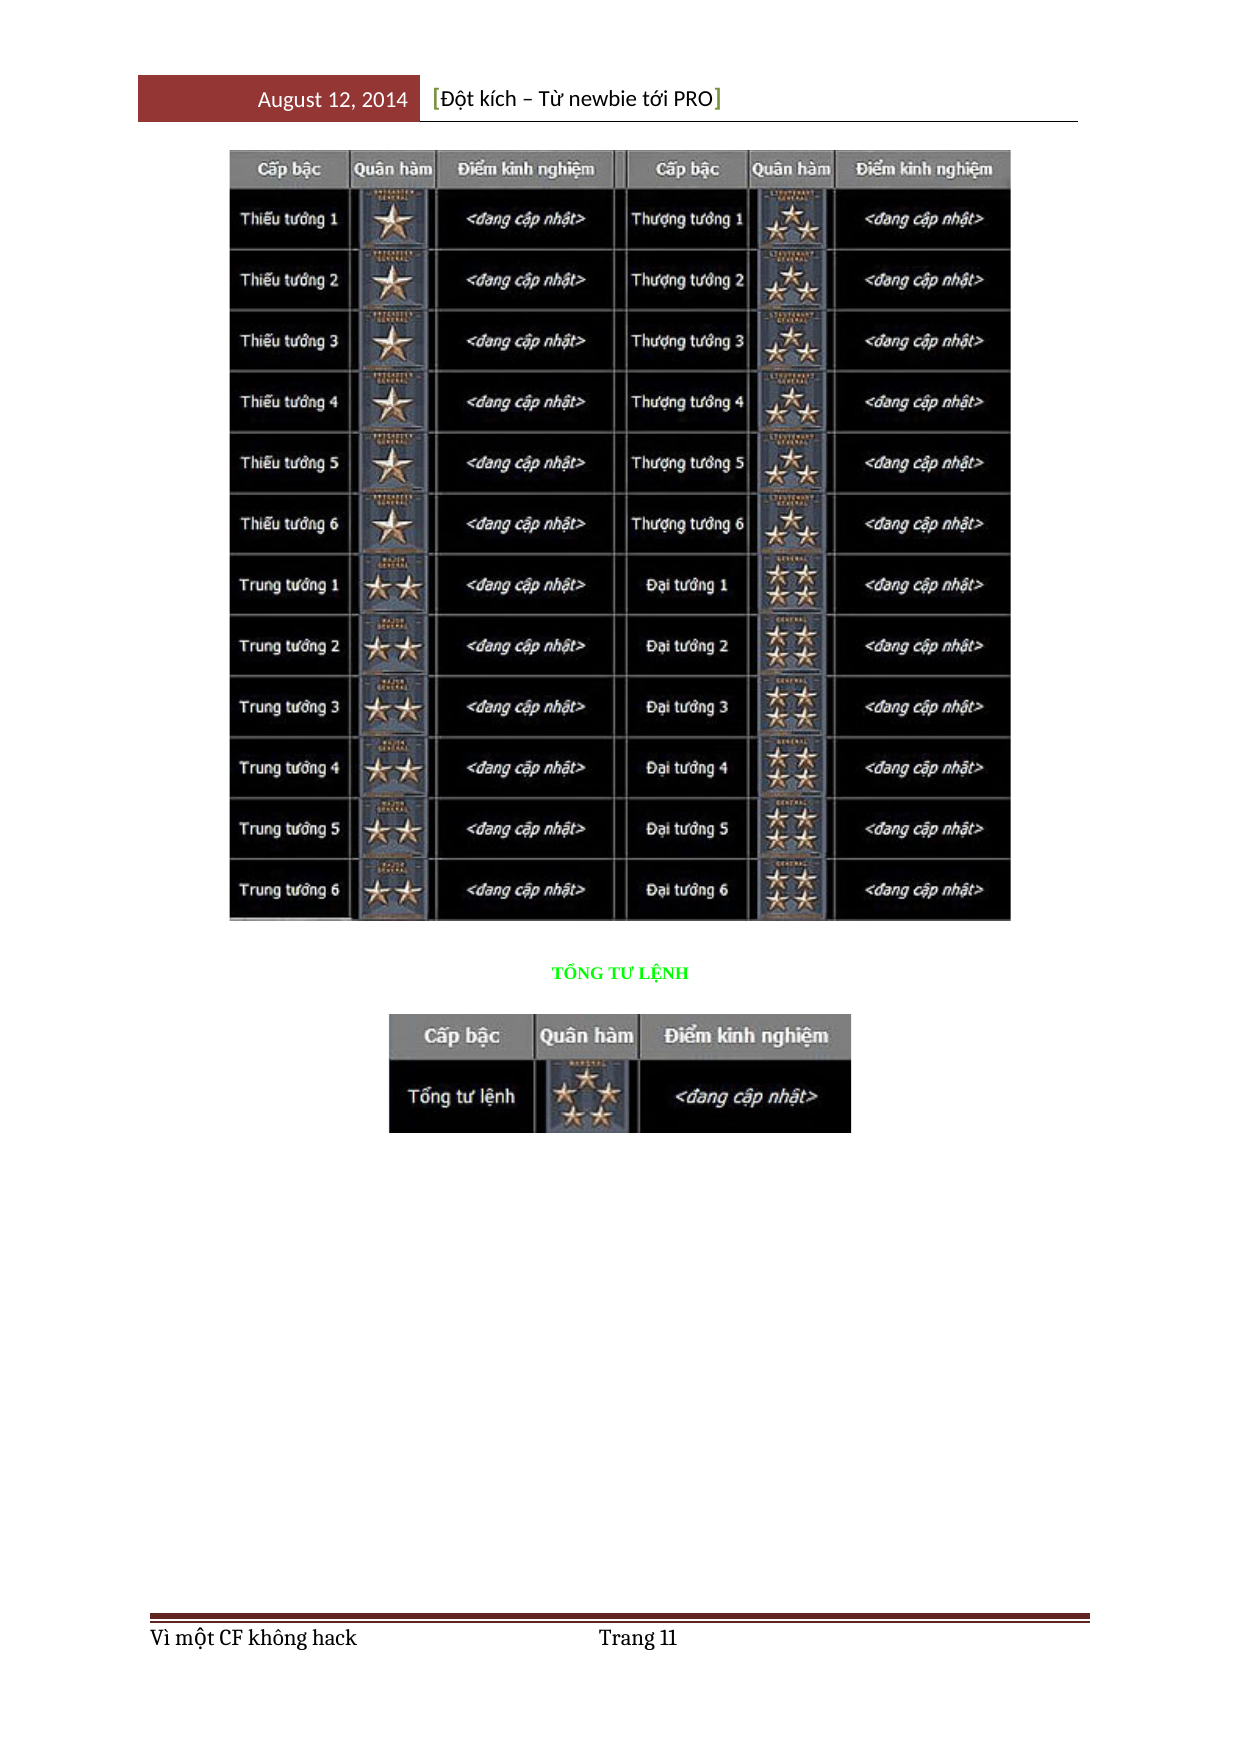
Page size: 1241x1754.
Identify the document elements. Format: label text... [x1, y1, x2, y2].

text TỔNG TƯ LỆNH [150, 952, 1090, 983]
picture [229, 150, 1011, 921]
picture [388, 1014, 852, 1133]
